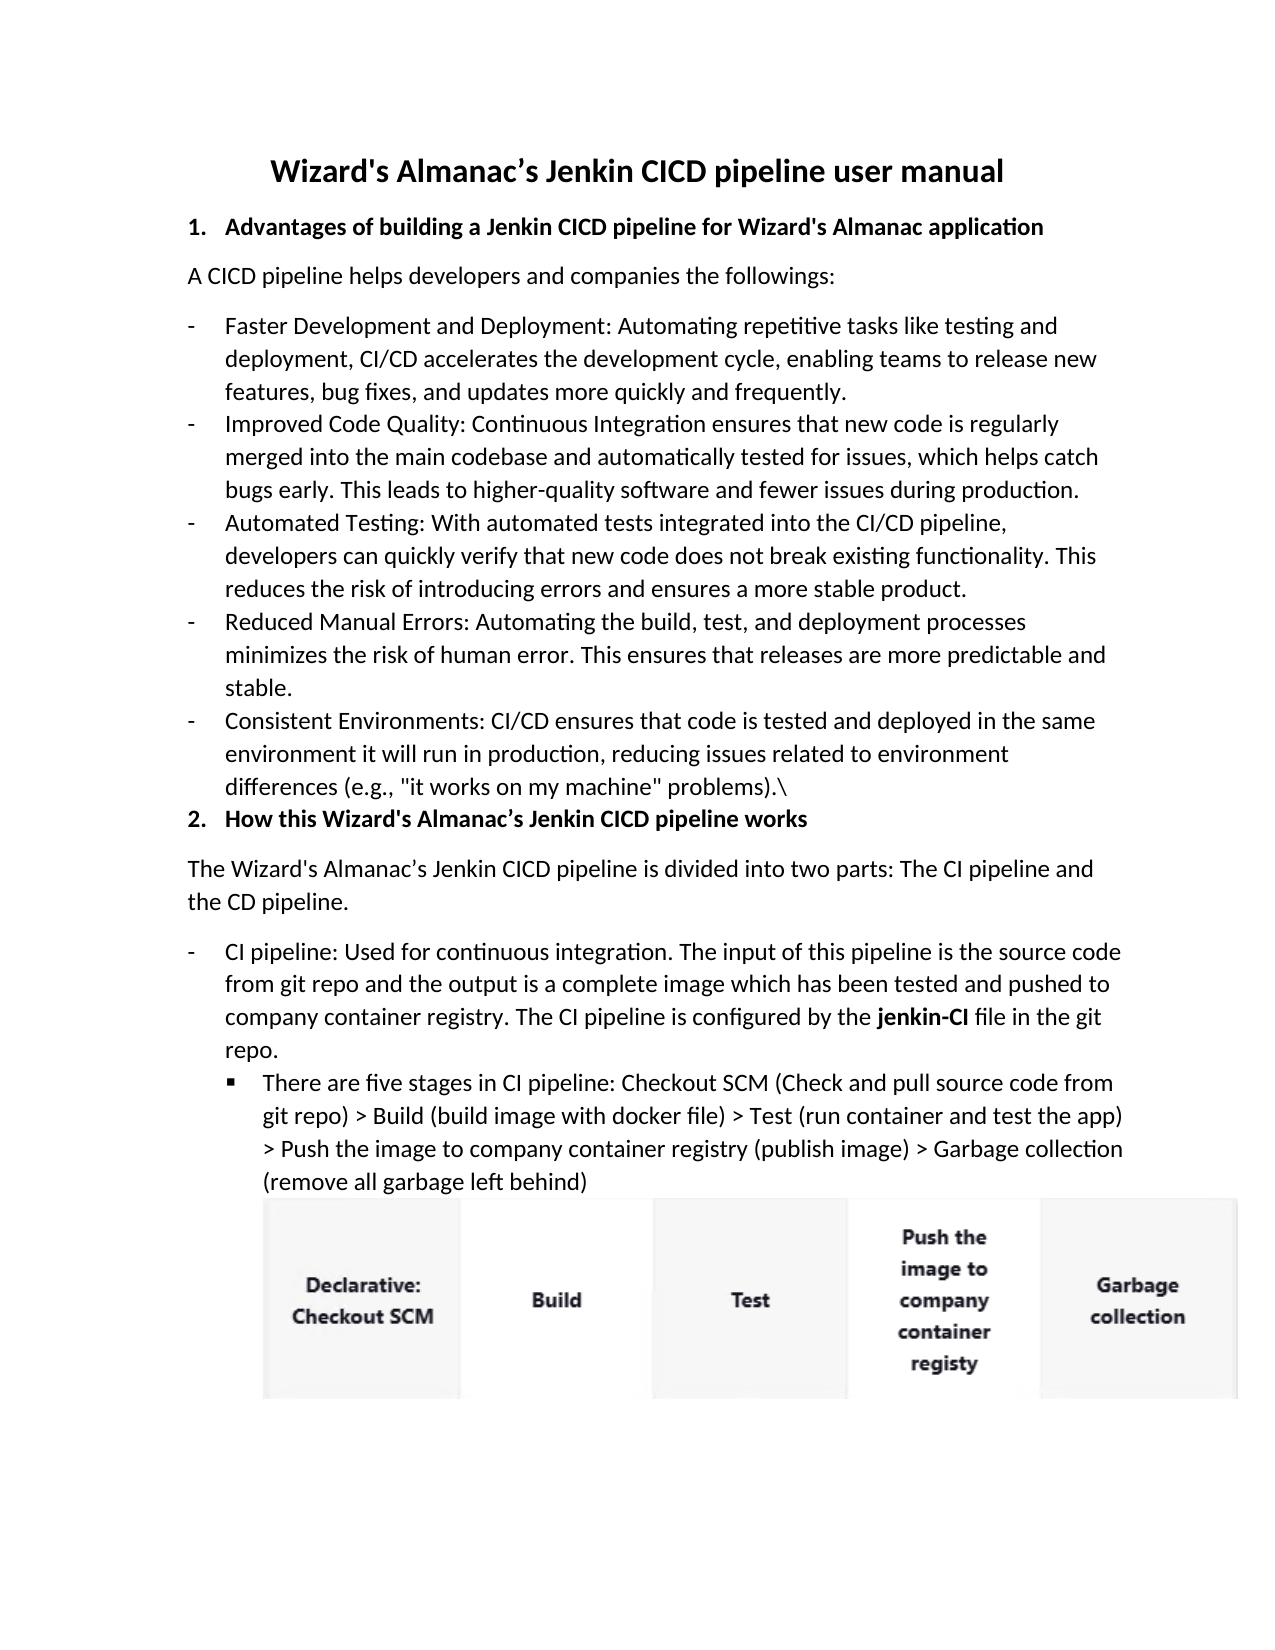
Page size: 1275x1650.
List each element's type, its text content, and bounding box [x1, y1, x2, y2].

list Automated Testing: With automated tests integrated into the CI/CD pipeline, developers can quickly verify that new code does not break existing functionality. This reduces the risk of introducing errors and ensures a more stable product. [187, 507, 1125, 604]
text A CICD pipeline helps developers and companies the followings: [150, 260, 1125, 291]
list Reduced Manual Errors: Automating the build, test, and deployment processes minimizes the risk of human error. This ensures that releases are more predictable and stable. [187, 606, 1125, 702]
text Wizard's Almanac’s Jenkin CICD pipeline user manual [150, 150, 1125, 191]
list How this Wizard's Almanac’s Jenkin CICD pipeline works [187, 803, 1125, 834]
list Faster Development and Deployment: Automating repetitive tasks like testing and deployment, CI/CD accelerates the development cycle, enabling teams to release new features, bug fixes, and updates more quickly and frequently. [187, 310, 1125, 406]
text The Wizard's Almanac’s Jenkin CICD pipeline is divided into two parts: The CI pipeline and the CD pipeline. [187, 853, 1125, 917]
list Advantages of building a Jenkin CICD pipeline for Wizard's Almanac application [187, 211, 1125, 241]
list Consistent Environments: CI/CD ensures that code is tested and deployed in the same environment it will run in production, reducing issues related to environment differences (e.g., "it works on my machine" problems).\ [187, 705, 1125, 801]
list Improved Code Quality: Continuous Integration ensures that new code is regularly merged into the main codebase and automatically tested for issues, which helps catch bugs early. This leads to higher-quality software and fewer issues during production. [187, 408, 1125, 505]
list CI pipeline: Used for continuous integration. The input of this pipeline is the source code from git repo and the output is a complete image which has been tested and pushed to company container registry. The CI pipeline is configured by the jenkin-CI file in the git repo. [187, 936, 1125, 1065]
list There are five stages in CI pipeline: Checkout SCM (Check and pull source code from git repo) > Build (build image with docker file) > Test (run container and test the app) > Push the image to company container registry (publish image) > Garbage collection (remove all garbage left behind) [225, 1067, 1125, 1197]
picture [262, 1198, 1238, 1399]
